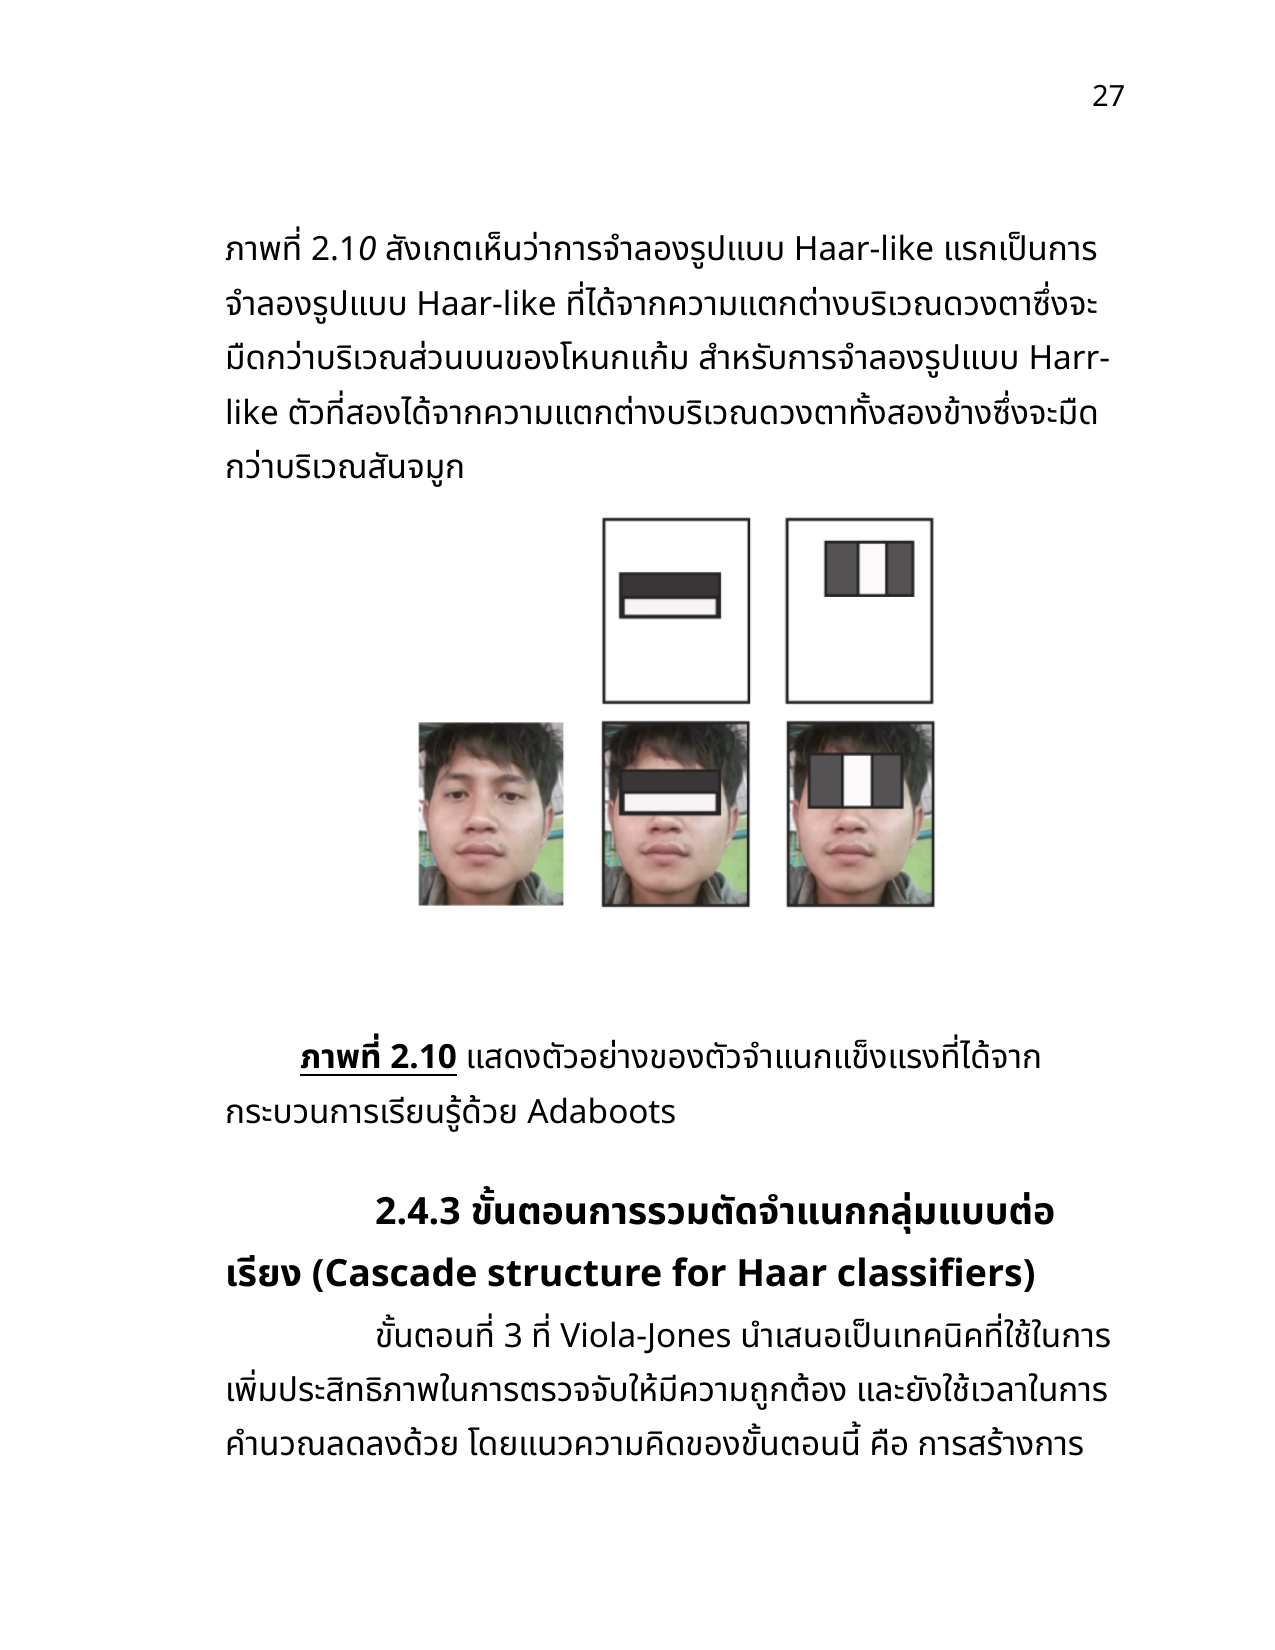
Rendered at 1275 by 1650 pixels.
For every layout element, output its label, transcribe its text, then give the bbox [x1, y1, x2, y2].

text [225, 225, 1125, 494]
picture [403, 503, 947, 920]
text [225, 1311, 1125, 1471]
text ภาพที่ 2.10 แสดงตัวอย่างของตัวจำแนกแข็งแรงที่ได้จากกระบวนการเรียนรู้ด้วย Adaboots [225, 1033, 1125, 1138]
text 2.4.3 ขั้นตอนการรวมตัดจำแนกกลุ่มแบบต่อเรียง (Cascade structure for Haar classifiers) [225, 1184, 1125, 1303]
